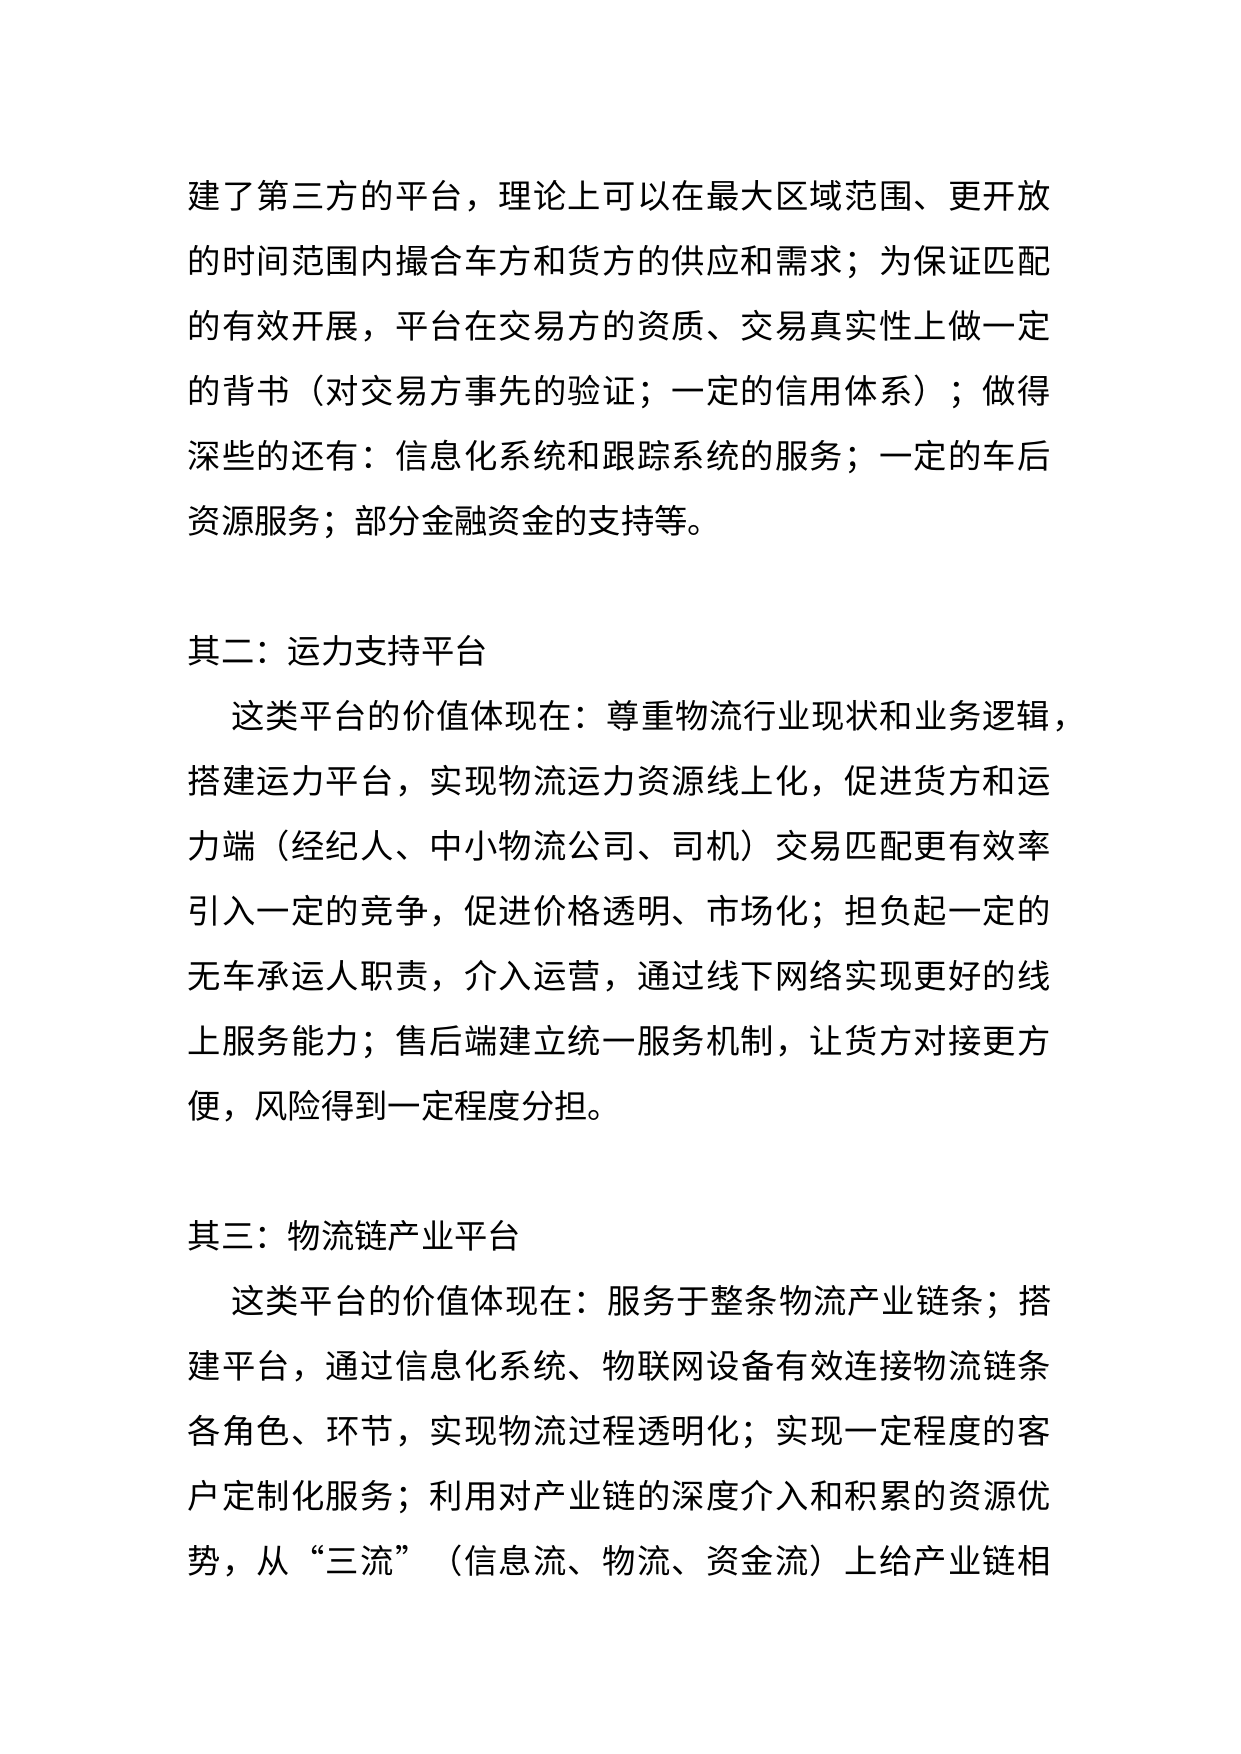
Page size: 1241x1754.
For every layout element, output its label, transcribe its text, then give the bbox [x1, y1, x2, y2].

text 这类平台的价值体现在：尊重物流行业现状和业务逻辑，搭建运力平台，实现物流运力资源线上化，促进货方和运力端（经纪人、中小物流公司、司机）交易匹配更有效率；引入一定的竞争，促进价格透明、市场化；担负起一定的无车承运人职责，介入运营，通过线下网络实现更好的线上服务能力；售后端建立统一服务机制，让货方对接更方便，风险得到一定程度分担。 [187, 682, 1053, 1137]
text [187, 162, 1053, 552]
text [187, 1267, 1053, 1592]
text 其二：运力支持平台 [187, 617, 1053, 682]
text 其三：物流链产业平台 [187, 1202, 1053, 1267]
